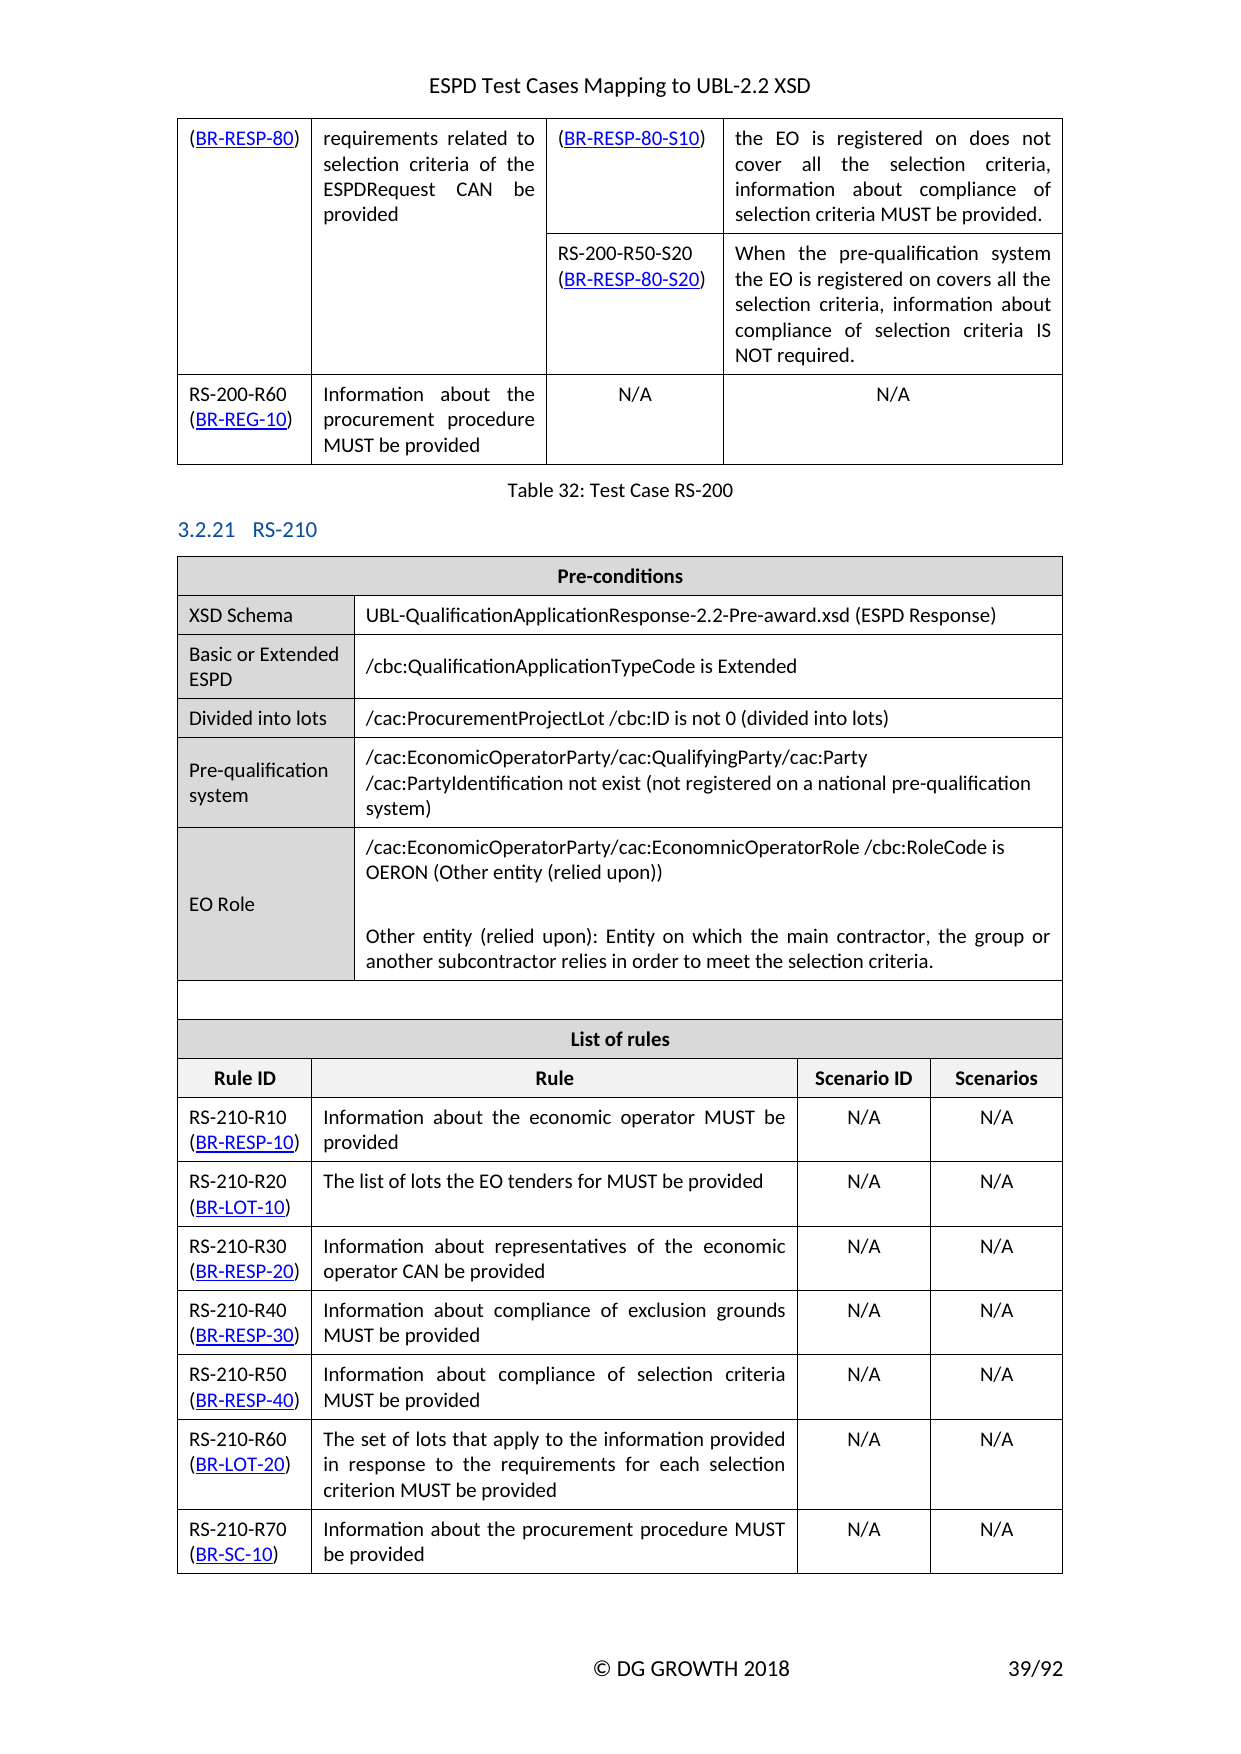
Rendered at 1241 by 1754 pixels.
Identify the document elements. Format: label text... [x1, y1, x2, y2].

table_cell The list of lots the EO tenders for MUST be provided [312, 1162, 797, 1226]
table_cell [178, 981, 1062, 1019]
table_cell Rule ID [178, 1059, 311, 1097]
table_cell N/A [931, 1420, 1062, 1508]
table_cell N/A [931, 1162, 1062, 1226]
table_cell EO Role [178, 828, 354, 980]
table_cell N/A [798, 1227, 930, 1290]
table_cell Scenario ID [798, 1059, 930, 1097]
table_cell Divided into lots [178, 699, 354, 737]
table_cell When the pre-qualification system the EO is registered on covers all the selection criteria, information about compliance of selection criteria IS NOT required. [724, 234, 1062, 374]
table_cell RS-210-R50 (BR-RESP-40) [178, 1355, 311, 1419]
table_cell RS-210-R20 (BR-LOT-10) [178, 1162, 311, 1226]
table_cell Scenarios [931, 1059, 1062, 1097]
table_cell N/A [931, 1510, 1062, 1573]
table_cell UBL-QualificationApplicationResponse-2.2-Pre-award.xsd (ESPD Response) [355, 596, 1062, 634]
table_cell N/A [798, 1355, 930, 1419]
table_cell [312, 119, 546, 374]
table_cell Information about representatives of the economic operator CAN be provided [312, 1227, 797, 1290]
table_cell Information about compliance of exclusion grounds MUST be provided [312, 1291, 797, 1354]
table_cell RS-210-R60 (BR-LOT-20) [178, 1420, 311, 1508]
table_cell XSD Schema [178, 596, 354, 634]
table_cell Information about the procurement procedure MUST be provided [312, 1510, 797, 1573]
table_cell RS-210-R40 (BR-RESP-30) [178, 1291, 311, 1354]
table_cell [724, 119, 1062, 233]
table_cell RS-210-R10 (BR-RESP-10) [178, 1098, 311, 1161]
table_cell RS-200-R60 (BR-REG-10) [178, 375, 311, 464]
table_cell Basic or Extended ESPD [178, 635, 354, 698]
table_cell /cac:ProcurementProjectLot /cbc:ID is not 0 (divided into lots) [355, 699, 1062, 737]
table_cell N/A [798, 1291, 930, 1354]
subtitle RS-210 [177, 515, 1063, 543]
table_cell Rule [312, 1059, 797, 1097]
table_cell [547, 119, 723, 233]
table_cell RS-210-R70 (BR-SC-10) [178, 1510, 311, 1573]
table_cell RS-200-R50-S20 (BR-RESP-80-S20) [547, 234, 723, 374]
table_cell N/A [798, 1162, 930, 1226]
table_cell N/A [931, 1291, 1062, 1354]
table_cell The set of lots that apply to the information provided in response to the requirements for each selection criterion MUST be provided [312, 1420, 797, 1508]
table_cell List of rules [178, 1020, 1062, 1058]
table_cell N/A [798, 1098, 930, 1161]
table_cell N/A [931, 1098, 1062, 1161]
table_cell RS-210-R30 (BR-RESP-20) [178, 1227, 311, 1290]
table_cell N/A [724, 375, 1062, 464]
table_cell Information about compliance of selection criteria MUST be provided [312, 1355, 797, 1419]
table_cell Information about the economic operator MUST be provided [312, 1098, 797, 1161]
table_cell /cac:EconomicOperatorParty/cac:EconomnicOperatorRole /cbc:RoleCode is OERON (Other entity (relied upon)) Other entity (relied upon): Entity on which the main contractor, the group or another subcontractor relies in order to meet the selection criteria. [355, 828, 1062, 980]
table_cell N/A [931, 1355, 1062, 1419]
table_cell Pre-qualification system [178, 738, 354, 827]
table_cell Information about the procurement procedure MUST be provided [312, 375, 546, 464]
text Table 32: Test Case RS-200 [177, 477, 1063, 503]
table_cell N/A [798, 1510, 930, 1573]
table_cell /cbc:QualificationApplicationTypeCode is Extended [355, 635, 1062, 698]
table_cell /cac:EconomicOperatorParty/cac:QualifyingParty/cac:Party /cac:PartyIdentification not exist (not registered on a national pre-qualification system) [355, 738, 1062, 827]
table_header Pre-conditions [178, 557, 1062, 595]
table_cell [178, 119, 311, 374]
table_cell N/A [798, 1420, 930, 1508]
table_cell N/A [547, 375, 723, 464]
table_cell N/A [931, 1227, 1062, 1290]
